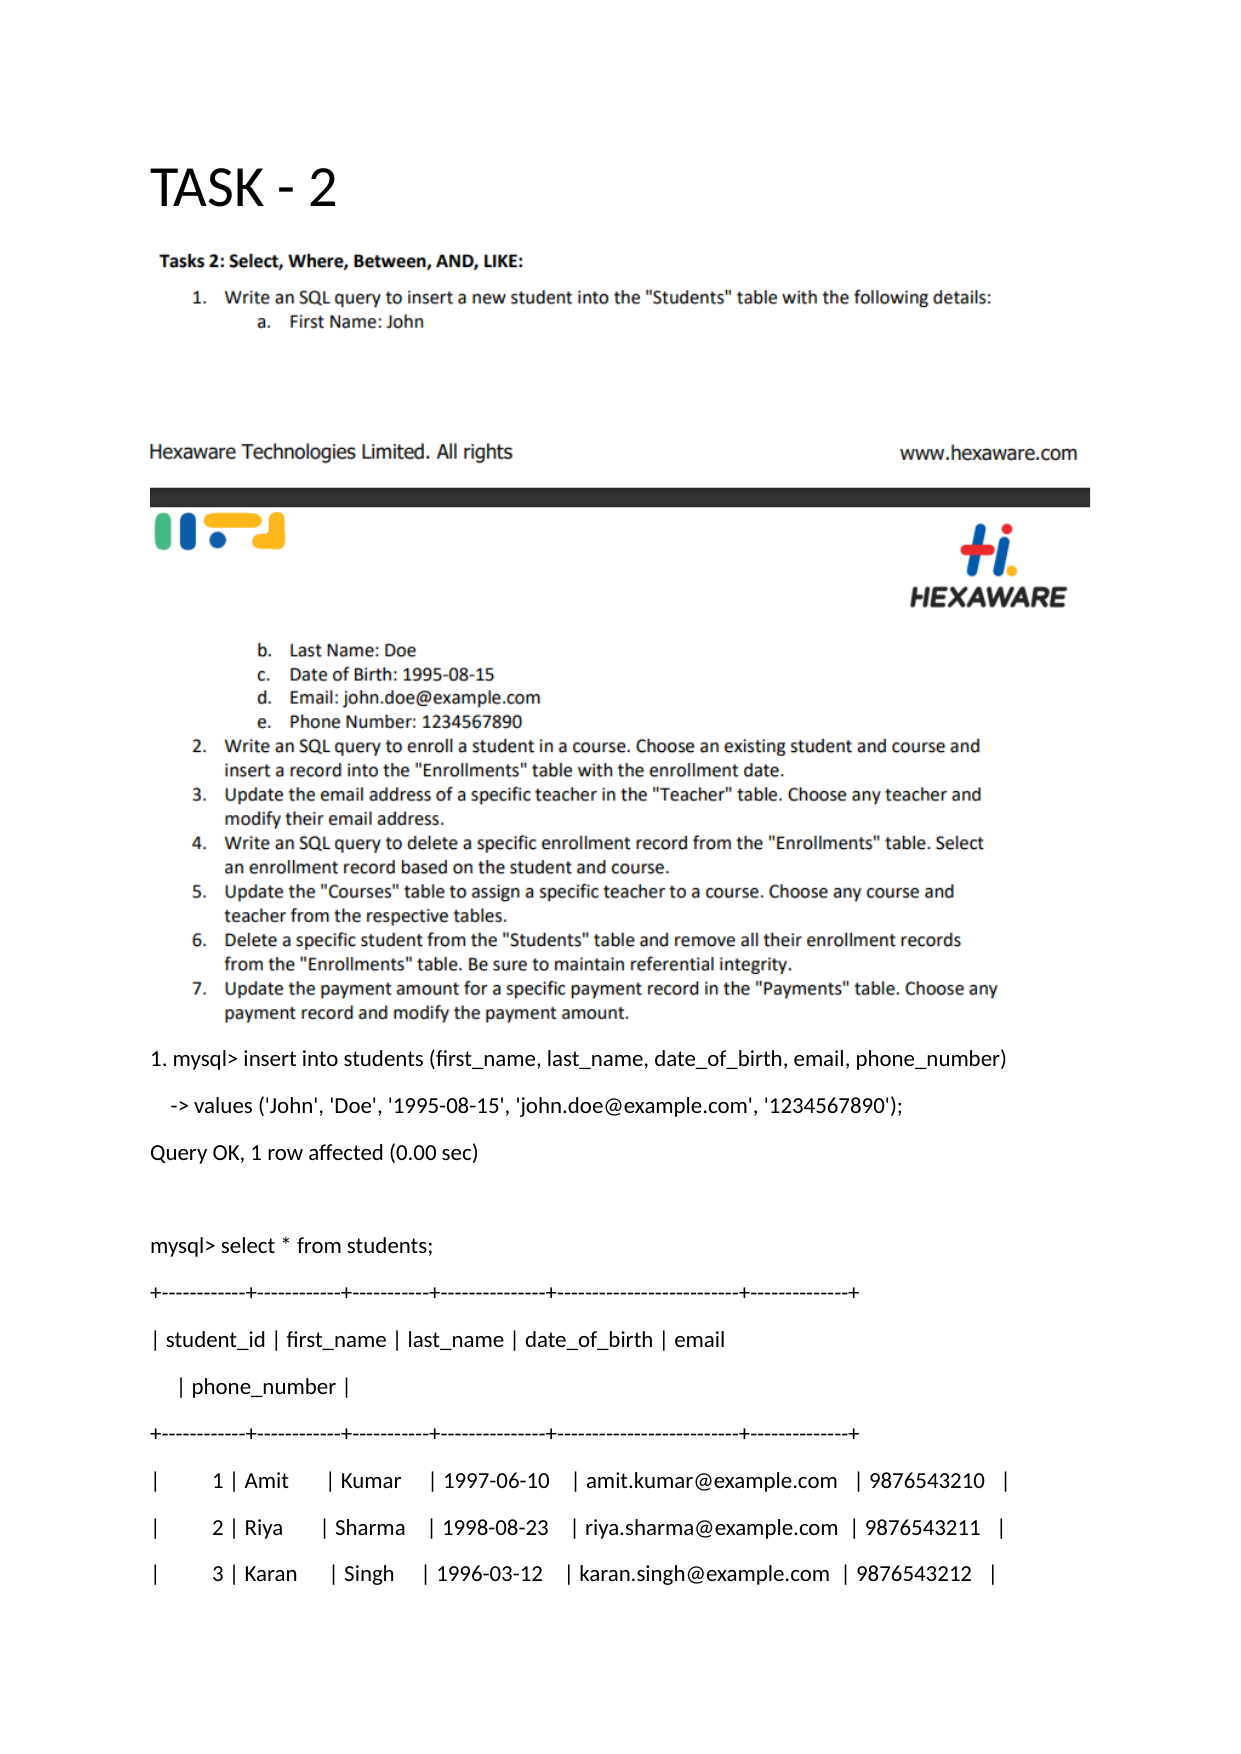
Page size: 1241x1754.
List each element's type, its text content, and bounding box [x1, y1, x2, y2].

text | 3 | Karan | Singh | 1996-03-12 | karan.singh@example.com | 9876543212 | [150, 1559, 1090, 1587]
text +------------+------------+-----------+---------------+--------------------------+--------------+ [150, 1278, 1090, 1306]
text +------------+------------+-----------+---------------+--------------------------+--------------+ [150, 1419, 1090, 1447]
text | student_id | first_name | last_name | date_of_birth | email [150, 1325, 1090, 1353]
text | 1 | Amit | Kumar | 1997-06-10 | amit.kumar@example.com | 9876543210 | [150, 1466, 1090, 1494]
text | phone_number | [150, 1372, 1090, 1400]
text mysql> select * from students; [150, 1231, 1090, 1259]
text 1. mysql> insert into students (first_name, last_name, date_of_birth, email, phone_number) [150, 1044, 1090, 1072]
picture [150, 243, 1091, 1025]
text TASK - 2 [150, 150, 1090, 221]
text Query OK, 1 row affected (0.00 sec) [150, 1138, 1090, 1166]
text -> values ('John', 'Doe', '1995-08-15', 'john.doe@example.com', '1234567890'); [150, 1091, 1090, 1119]
text | 2 | Riya | Sharma | 1998-08-23 | riya.sharma@example.com | 9876543211 | [150, 1513, 1090, 1541]
